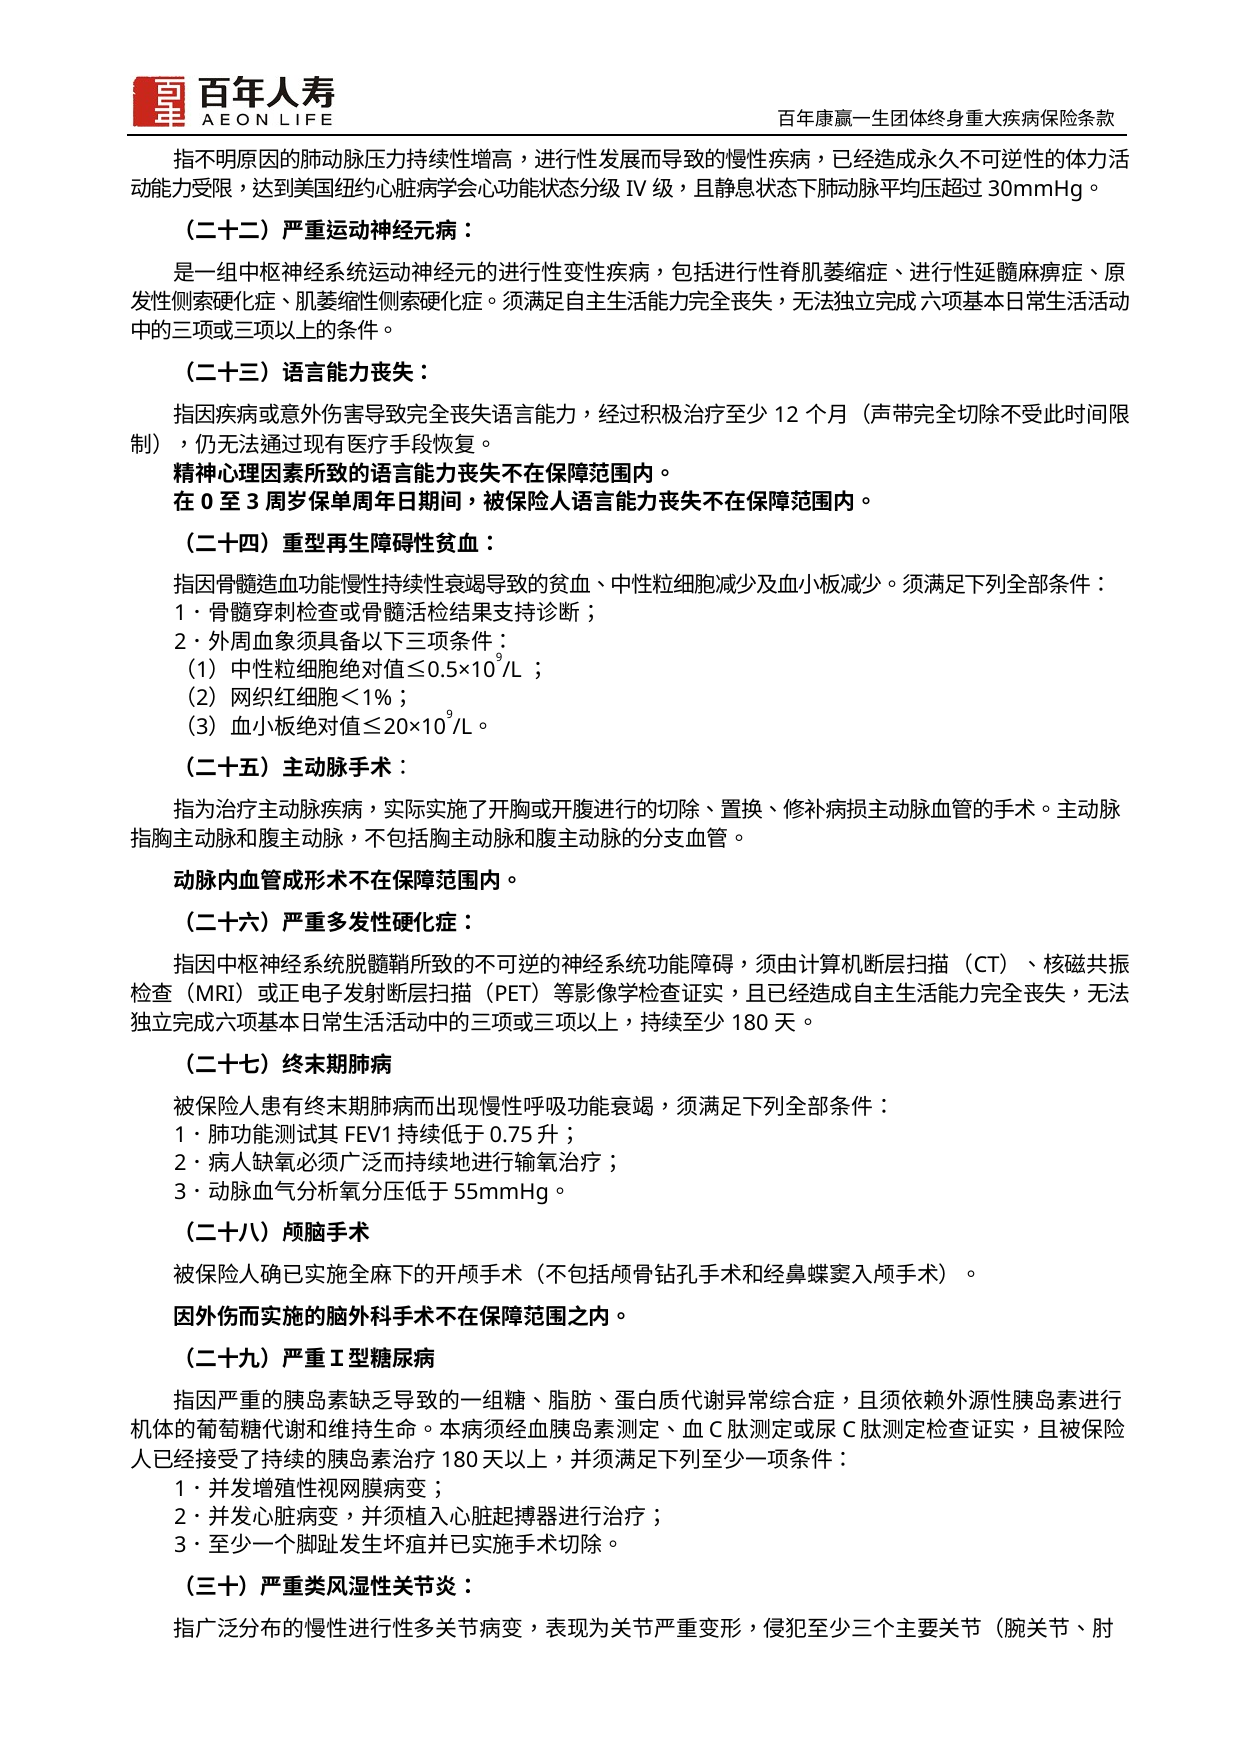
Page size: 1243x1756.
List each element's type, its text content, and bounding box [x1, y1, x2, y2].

subtitle （二十七）终末期肺病 [173, 1049, 1153, 1079]
subtitle 动脉内血管成形术不在保障范围内。 [173, 865, 1153, 895]
text 1．骨髓穿刺检查或骨髓活检结果支持诊断； [174, 598, 1153, 626]
picture [130, 75, 337, 127]
text 2．病人缺氧必须广泛而持续地进行输氧治疗； [174, 1148, 1153, 1176]
text 3．至少一个脚趾发生坏疽并已实施手术切除。 [174, 1530, 1153, 1558]
subtitle 精神心理因素所致的语言能力丧失不在保障范围内。 [173, 459, 1153, 487]
text 被保险人患有终末期肺病而出现慢性呼吸功能衰竭，须满足下列全部条件： [173, 1091, 1153, 1120]
subtitle （二十五）主动脉手术： [173, 752, 1153, 782]
text 是一组中枢神经系统运动神经元的进行性变性疾病，包括进行性脊肌萎缩症、进行性延髓麻痹症、原发 性 侧 索 硬 化 症 、 肌 萎 缩 性 侧 索 硬 化 症 。 须 满 足 自 主 生 活 能 力 完 全 丧 失 ， 无 法 独 立 完 成六项基本日常生活活动中的三项或三项以上的条件。 [130, 257, 1130, 345]
text （二十九）严重Ｉ型糖尿病 [173, 1343, 1153, 1373]
text 指因严重的胰岛素缺乏导致的一组糖、脂肪、蛋白质代谢异常综合症，且须依赖外源性胰岛素进行机体的葡萄糖代谢和维持生命。本病须经血胰岛素测定、血C肽测定或尿C肽测定检查证实，且被保险人已经接受了持续的胰岛素治疗180天以上，并须满足下列至少一项条件： [130, 1386, 1125, 1473]
subtitle （二十二）严重运动神经元病： [173, 215, 1153, 245]
subtitle （二十八）颅脑手术 [173, 1217, 1153, 1247]
text 2．外周血象须具备以下三项条件： [174, 626, 1153, 655]
text 指因骨髓造血功能慢性持续性衰竭导致的贫血、中性粒细胞减少及血小板减少。须满足下列全部条件： [173, 570, 1153, 598]
text 指因中枢神经系统脱髓鞘所致的不可逆的神经系统功能障碍，须由计算机断层扫描（CT）、核磁共振检查（MRI）或正电子发射断层扫描（PET）等影像学检查证实，且已经造成自主生活能力完全丧失，无法独立完成六项基本日常生活活动中的三项或三项以上，持续至少 180 天。 [130, 949, 1130, 1037]
text 1．并发增殖性视网膜病变； [174, 1473, 1153, 1502]
text （二十四）重型再生障碍性贫血： [173, 527, 1153, 557]
text 在 0 至 3 周岁保单周年日期间，被保险人语言能力丧失不在保障范围内。 [173, 487, 1153, 515]
text （3）血小板绝对值≤20×109/L。 [174, 711, 1153, 740]
subtitle 因外伤而实施的脑外科手术不在保障范围之内。 [173, 1301, 1153, 1331]
text 指为治疗主动脉疾病，实际实施了开胸或开腹进行的切除、置换、修补病损主动脉血管的手术。主动脉指胸主动脉和腹主动脉，不包括胸主动脉和腹主动脉的分支血管。 [130, 794, 1130, 853]
text 指因疾病或意外伤害导致完全丧失语言能力，经过积极治疗至少 12 个月（声带完全切除不受此时间限制），仍无法通过现有医疗手段恢复。 [130, 399, 1130, 459]
text 2．并发心脏病变，并须植入心脏起搏器进行治疗； [174, 1502, 1153, 1530]
text 被保险人确已实施全麻下的开颅手术（不包括颅骨钻孔手术和经鼻蝶窦入颅手术）。 [173, 1259, 1153, 1289]
text （二十六）严重多发性硬化症： [173, 907, 1153, 937]
text 指广泛分布的慢性进行性多关节病变，表现为关节严重变形，侵犯至少三个主要关节（腕关节、肘 [173, 1613, 1153, 1642]
subtitle （三十）严重类风湿性关节炎： [173, 1571, 1153, 1600]
text 指不明原因的肺动脉压力持续性增高，进行性发展而导致的慢性疾病，已经造成永久不可逆性的体力活动能力受限，达到美国纽约心脏病学会心功能状态分级 IV 级，且静息状态下肺动脉平均压超过 30mmHg。 [130, 144, 1141, 203]
subtitle （二十三）语言能力丧失： [173, 357, 1153, 387]
text （2）网织红细胞＜1%； [174, 683, 1153, 711]
text 1．肺功能测试其FEV1持续低于0.75升； [174, 1120, 1153, 1148]
text 3．动脉血气分析氧分压低于55mmHg。 [174, 1176, 1153, 1205]
text （1）中性粒细胞绝对值≤0.5×109/L ； [174, 655, 1153, 683]
